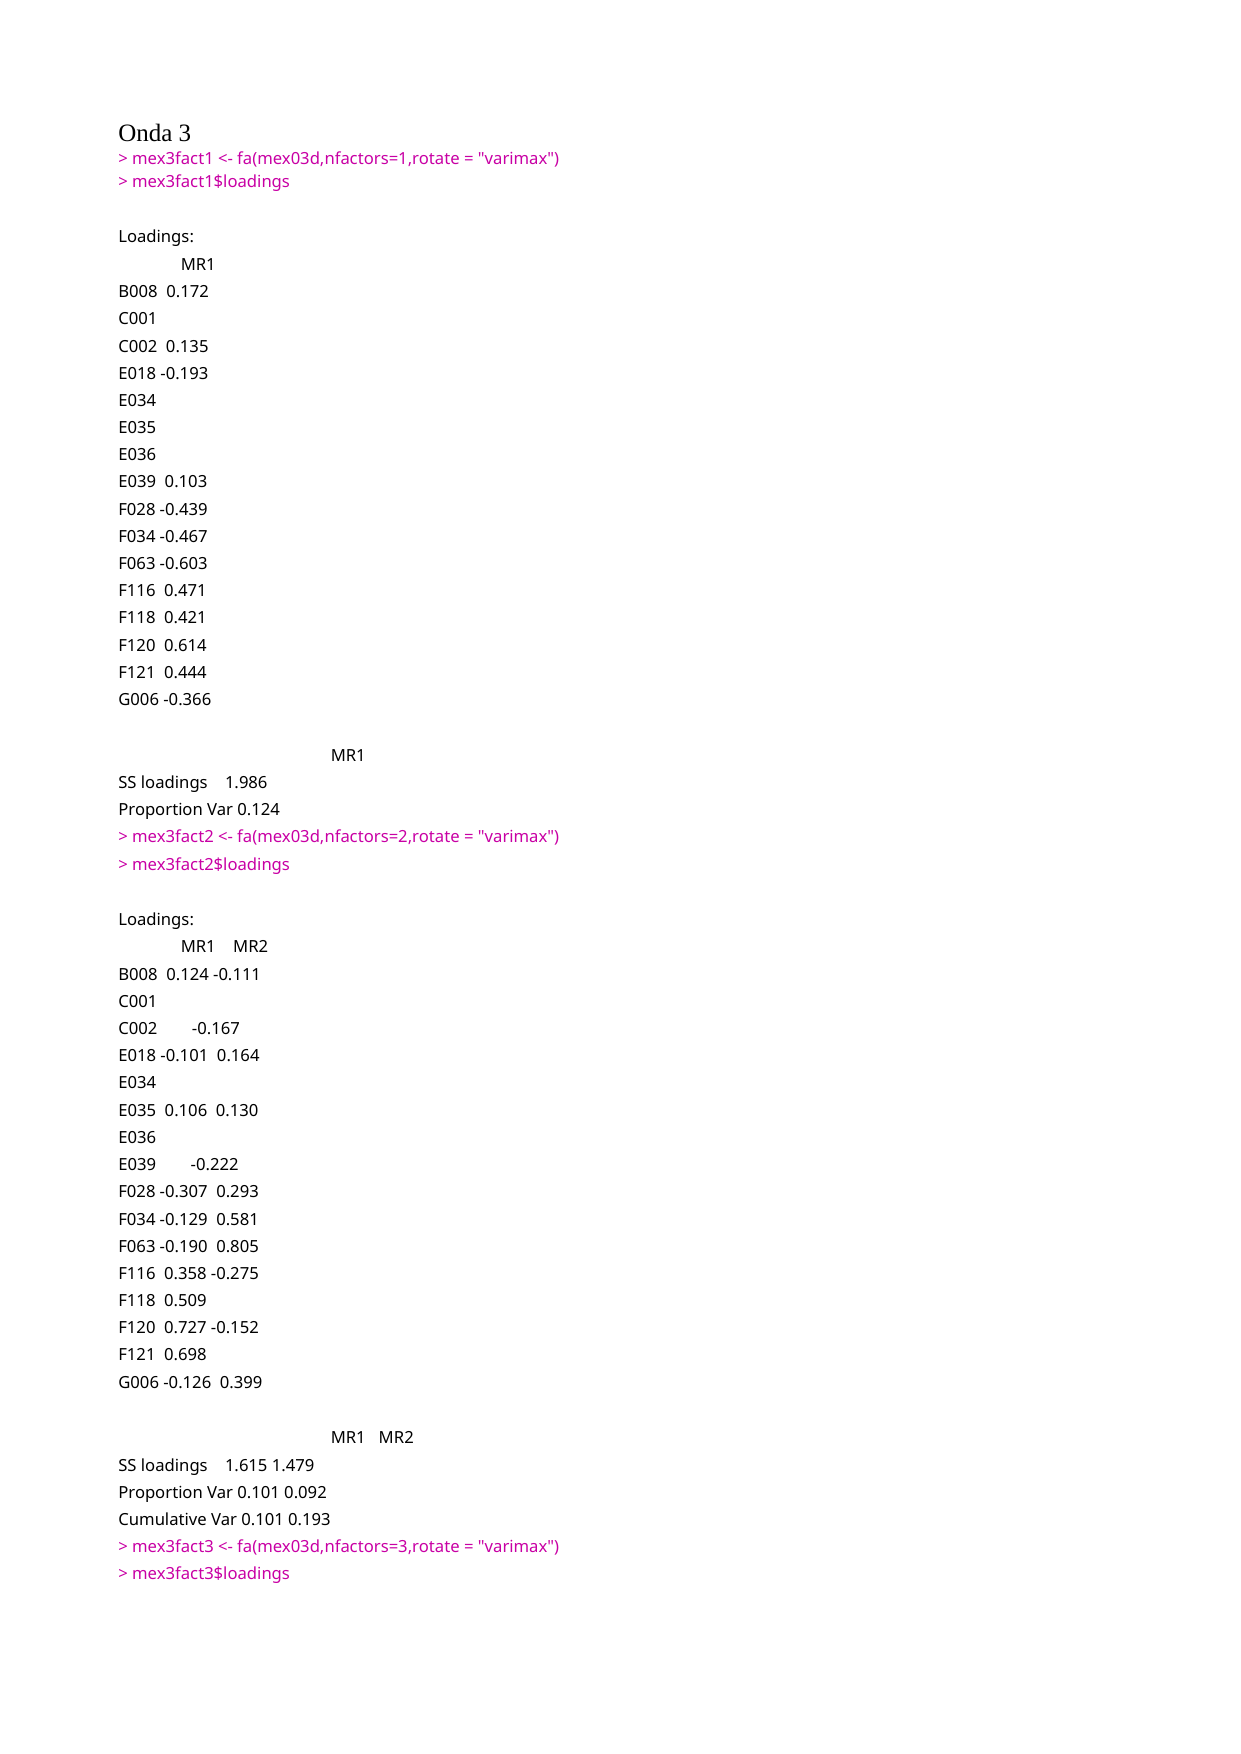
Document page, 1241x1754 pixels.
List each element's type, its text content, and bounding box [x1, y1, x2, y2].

text > mex3fact2$loadings [118, 852, 1122, 875]
text F063 -0.190 0.805 [118, 1234, 1122, 1257]
text C002 0.135 [118, 334, 1122, 357]
text F028 -0.307 0.293 [118, 1180, 1122, 1203]
text E034 [118, 388, 1122, 411]
text F028 -0.439 [118, 497, 1122, 520]
text B008 0.172 [118, 280, 1122, 302]
text > mex3fact3 <- fa(mex03d,nfactors=3,rotate = "varimax") [118, 1535, 1122, 1557]
text > mex3fact3$loadings [118, 1562, 1122, 1585]
text Onda 3 [118, 118, 1122, 147]
text Proportion Var 0.124 [118, 798, 1122, 821]
text E034 [118, 1071, 1122, 1094]
text C001 [118, 307, 1122, 330]
text E036 [118, 443, 1122, 466]
text > mex3fact2 <- fa(mex03d,nfactors=2,rotate = "varimax") [118, 825, 1122, 848]
text Proportion Var 0.101 0.092 [118, 1480, 1122, 1503]
text F121 0.698 [118, 1343, 1122, 1366]
text MR1 MR2 [118, 1426, 1122, 1448]
text G006 -0.126 0.399 [118, 1370, 1122, 1393]
text MR1 MR2 [118, 935, 1122, 958]
text E039 -0.222 [118, 1153, 1122, 1175]
text F121 0.444 [118, 660, 1122, 683]
text F116 0.358 -0.275 [118, 1261, 1122, 1284]
text Cumulative Var 0.101 0.193 [118, 1508, 1122, 1530]
text > mex3fact1$loadings [118, 169, 1122, 192]
text F118 0.509 [118, 1289, 1122, 1311]
text E035 0.106 0.130 [118, 1098, 1122, 1121]
text E036 [118, 1126, 1122, 1148]
text F116 0.471 [118, 579, 1122, 602]
text C002 -0.167 [118, 1017, 1122, 1039]
text Loadings: [118, 225, 1122, 248]
text SS loadings 1.986 [118, 771, 1122, 793]
text E039 0.103 [118, 470, 1122, 493]
text MR1 [118, 743, 1122, 766]
text B008 0.124 -0.111 [118, 962, 1122, 985]
text E018 -0.101 0.164 [118, 1044, 1122, 1067]
text > mex3fact1 <- fa(mex03d,nfactors=1,rotate = "varimax") [118, 147, 1122, 169]
text F034 -0.129 0.581 [118, 1207, 1122, 1230]
text G006 -0.366 [118, 688, 1122, 710]
text Loadings: [118, 908, 1122, 930]
text MR1 [118, 252, 1122, 275]
text F120 0.727 -0.152 [118, 1316, 1122, 1338]
text F120 0.614 [118, 633, 1122, 656]
text SS loadings 1.615 1.479 [118, 1453, 1122, 1476]
text F034 -0.467 [118, 524, 1122, 547]
text F063 -0.603 [118, 552, 1122, 574]
text E035 [118, 416, 1122, 438]
text C001 [118, 989, 1122, 1012]
text F118 0.421 [118, 606, 1122, 629]
text E018 -0.193 [118, 361, 1122, 384]
